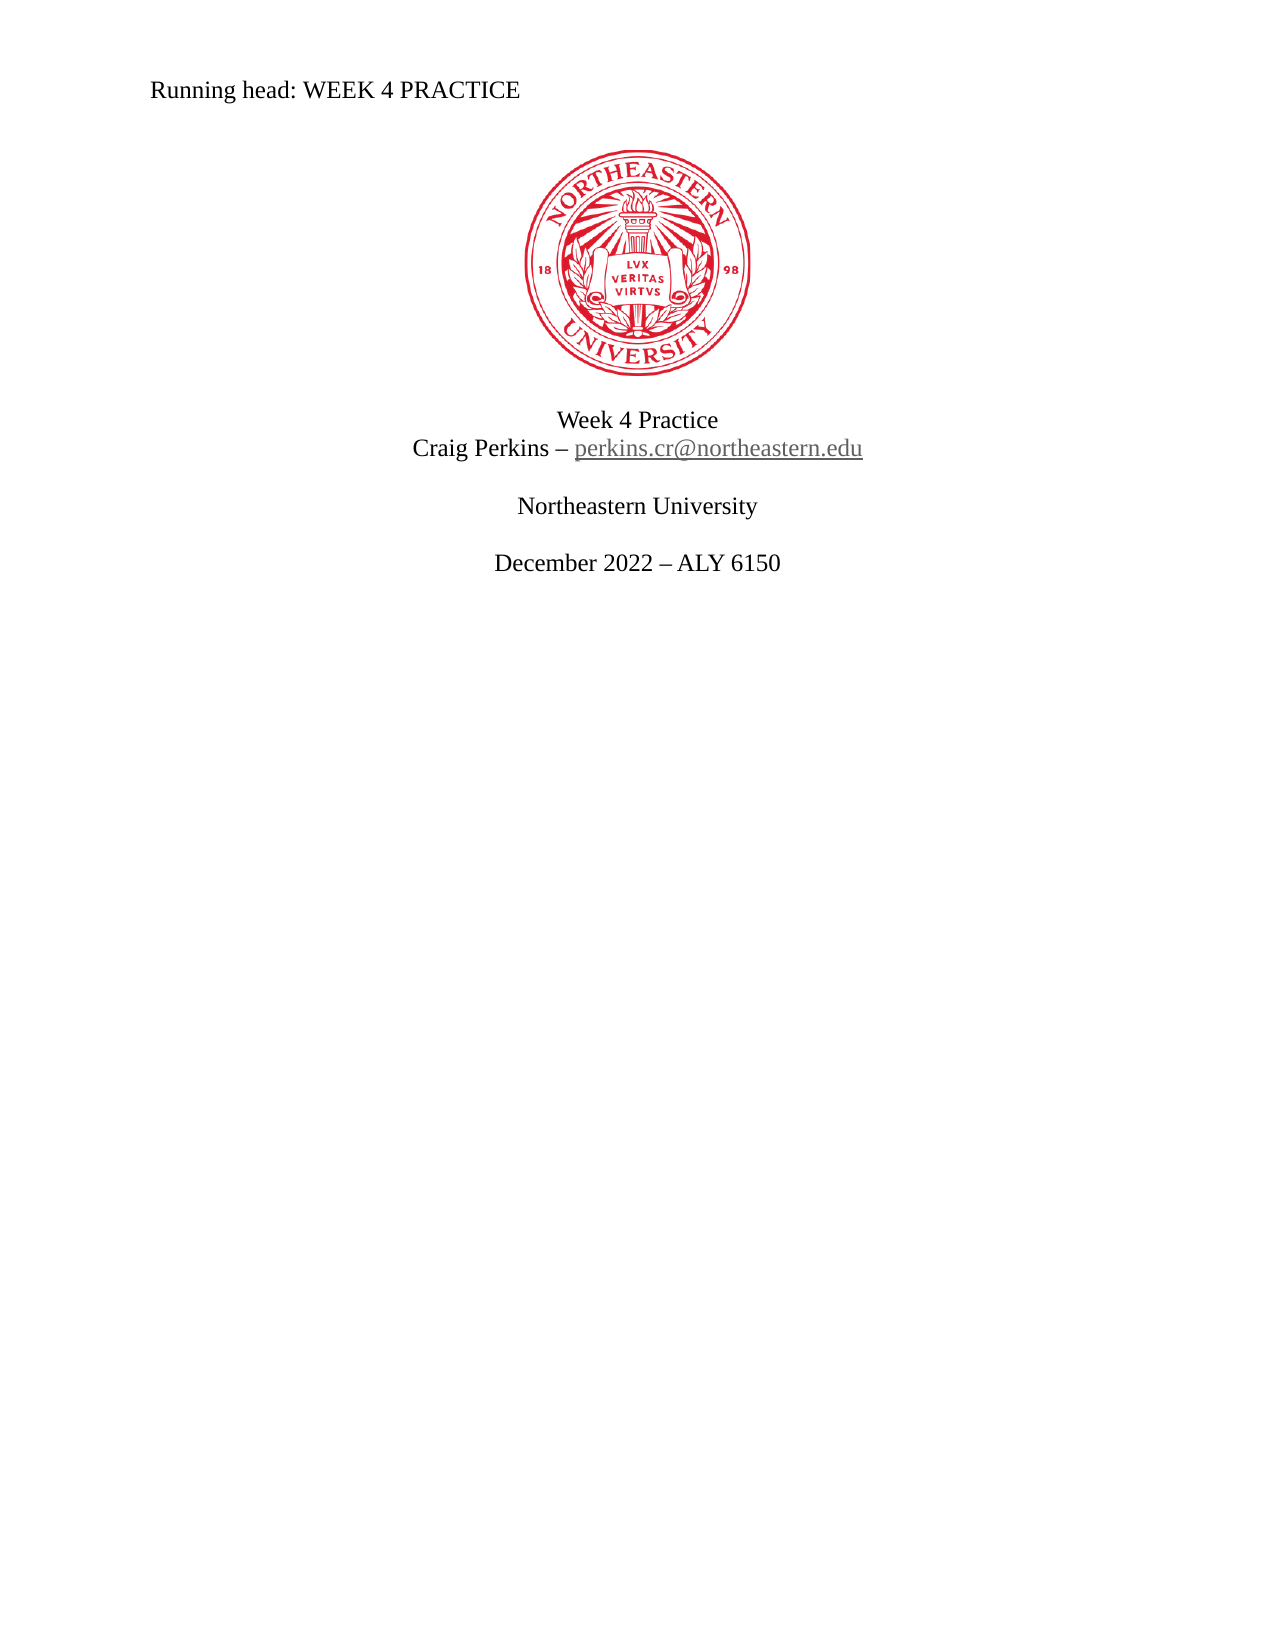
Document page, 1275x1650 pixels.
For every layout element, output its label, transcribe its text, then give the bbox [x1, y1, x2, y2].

title Craig Perkins – perkins.cr@northeastern.edu [150, 433, 1125, 462]
picture [524, 150, 751, 376]
title December 2022 – ALY 6150 [150, 548, 1125, 577]
title Northeastern University [150, 491, 1125, 520]
